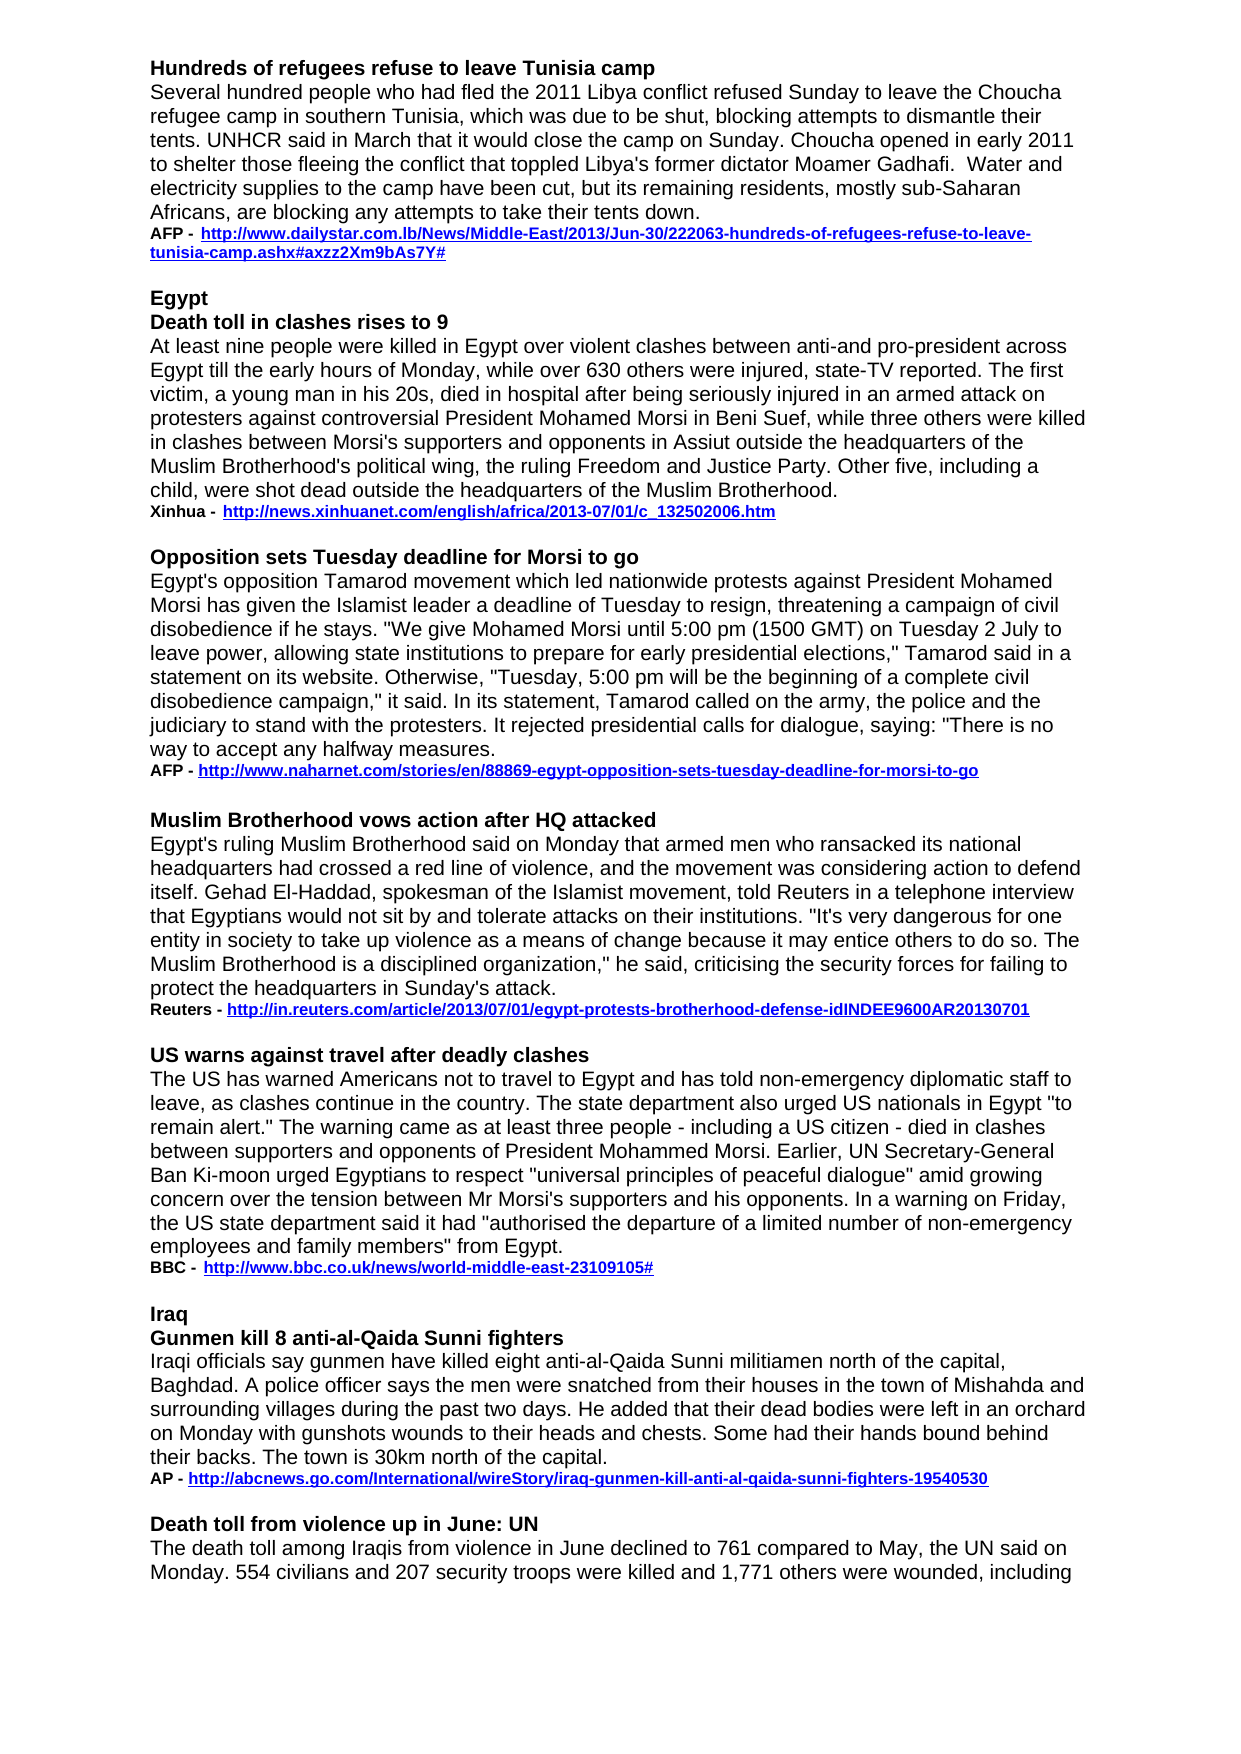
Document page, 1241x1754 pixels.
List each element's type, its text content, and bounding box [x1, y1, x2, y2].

text Death toll in clashes rises to 9 [150, 310, 1090, 334]
text Several hundred people who had fled the 2011 Libya conflict refused Sunday to leave the Choucha refugee camp in southern Tunisia, which was due to be shut, blocking attempts to dismantle their tents. UNHCR said in March that it would close the camp on Sunday. Choucha opened in early 2011 to shelter those fleeing the conflict that toppled Libya's former dictator Moamer Gadhafi. Water and electricity supplies to the camp have been cut, but its remaining residents, mostly sub-Saharan Africans, are blocking any attempts to take their tents down. [150, 80, 1090, 224]
text At least nine people were killed in Egypt over violent clashes between anti-and pro-president across Egypt till the early hours of Monday, while over 630 others were injured, state-TV reported. The first victim, a young man in his 20s, died in hospital after being seriously injured in an armed attack on protesters against controversial President Mohamed Morsi in Beni Suef, while three others were killed in clashes between Morsi's supporters and opponents in Assiut outside the headquarters of the Muslim Brotherhood's political wing, the ruling Freedom and Justice Party. Other five, including a child, were shot dead outside the headquarters of the Muslim Brotherhood. [150, 334, 1090, 502]
text BBC - http://www.bbc.co.uk/news/world-middle-east-23109105# [150, 1258, 1090, 1277]
text Iraqi officials say gunmen have killed eight anti-al-Qaida Sunni militiamen north of the capital, Baghdad. A police officer says the men were snatched from their houses in the town of Mishahda and surrounding villages during the past two days. He added that their dead bodies were left in an orchard on Monday with gunshots wounds to their heads and chests. Some had their hands bound behind their backs. The town is 30km north of the capital. [150, 1349, 1090, 1469]
text Death toll from violence up in June: UN [150, 1512, 1090, 1536]
text AFP - http://www.dailystar.com.lb/News/Middle-East/2013/Jun-30/222063-hundreds-of-refugees-refuse-to-leave-tunisia-camp.ashx#axzz2Xm9bAs7Y# [150, 224, 1090, 262]
text AP - http://abcnews.go.com/International/wireStory/iraq-gunmen-kill-anti-al-qaida-sunni-fighters-19540530 [150, 1469, 1090, 1488]
text Iraq [150, 1301, 1090, 1325]
text Reuters - http://in.reuters.com/article/2013/07/01/egypt-protests-brotherhood-defense-idINDEE9600AR20130701 [150, 999, 1090, 1019]
text Muslim Brotherhood vows action after HQ attacked [150, 808, 1090, 832]
text AFP - http://www.naharnet.com/stories/en/88869-egypt-opposition-sets-tuesday-deadline-for-morsi-to-go [150, 761, 1090, 780]
text Egypt [150, 286, 1090, 310]
text US warns against travel after deadly clashes [150, 1043, 1090, 1067]
text Xinhua - http://news.xinhuanet.com/english/africa/2013-07/01/c_132502006.htm [150, 502, 1090, 521]
text Egypt's ruling Muslim Brotherhood said on Monday that armed men who ransacked its national headquarters had crossed a red line of violence, and the movement was considering action to defend itself. Gehad El-Haddad, spokesman of the Islamist movement, told Reuters in a telephone interview that Egyptians would not sit by and tolerate attacks on their institutions. "It's very dangerous for one entity in society to take up violence as a means of change because it may entice others to do so. The Muslim Brotherhood is a disciplined organization," he said, criticising the security forces for failing to protect the headquarters in Sunday's attack. [150, 832, 1090, 999]
text Opposition sets Tuesday deadline for Morsi to go [150, 545, 1090, 569]
text Hundreds of refugees refuse to leave Tunisia camp [150, 56, 1090, 80]
text Egypt's opposition Tamarod movement which led nationwide protests against President Mohamed Morsi has given the Islamist leader a deadline of Tuesday to resign, threatening a campaign of civil disobedience if he stays. "We give Mohamed Morsi until 5:00 pm (1500 GMT) on Tuesday 2 July to leave power, allowing state institutions to prepare for early presidential elections," Tamarod said in a statement on its website. Otherwise, "Tuesday, 5:00 pm will be the beginning of a complete civil disobedience campaign," it said. In its statement, Tamarod called on the army, the police and the judiciary to stand with the protesters. It rejected presidential calls for dialogue, saying: "There is no way to accept any halfway measures. [150, 569, 1090, 761]
text Gunmen kill 8 anti-al-Qaida Sunni fighters [150, 1325, 1090, 1349]
text The US has warned Americans not to travel to Egypt and has told non-emergency diplomatic staff to leave, as clashes continue in the country. The state department also urged US nationals in Egypt "to remain alert." The warning came as at least three people - including a US citizen - died in clashes between supporters and opponents of President Mohammed Morsi. Earlier, UN Secretary-General Ban Ki-moon urged Egyptians to respect "universal principles of peaceful dialogue" amid growing concern over the tension between Mr Morsi's supporters and his opponents. In a warning on Friday, the US state department said it had "authorised the departure of a limited number of non-emergency employees and family members" from Egypt. [150, 1067, 1090, 1258]
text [150, 1536, 1090, 1584]
